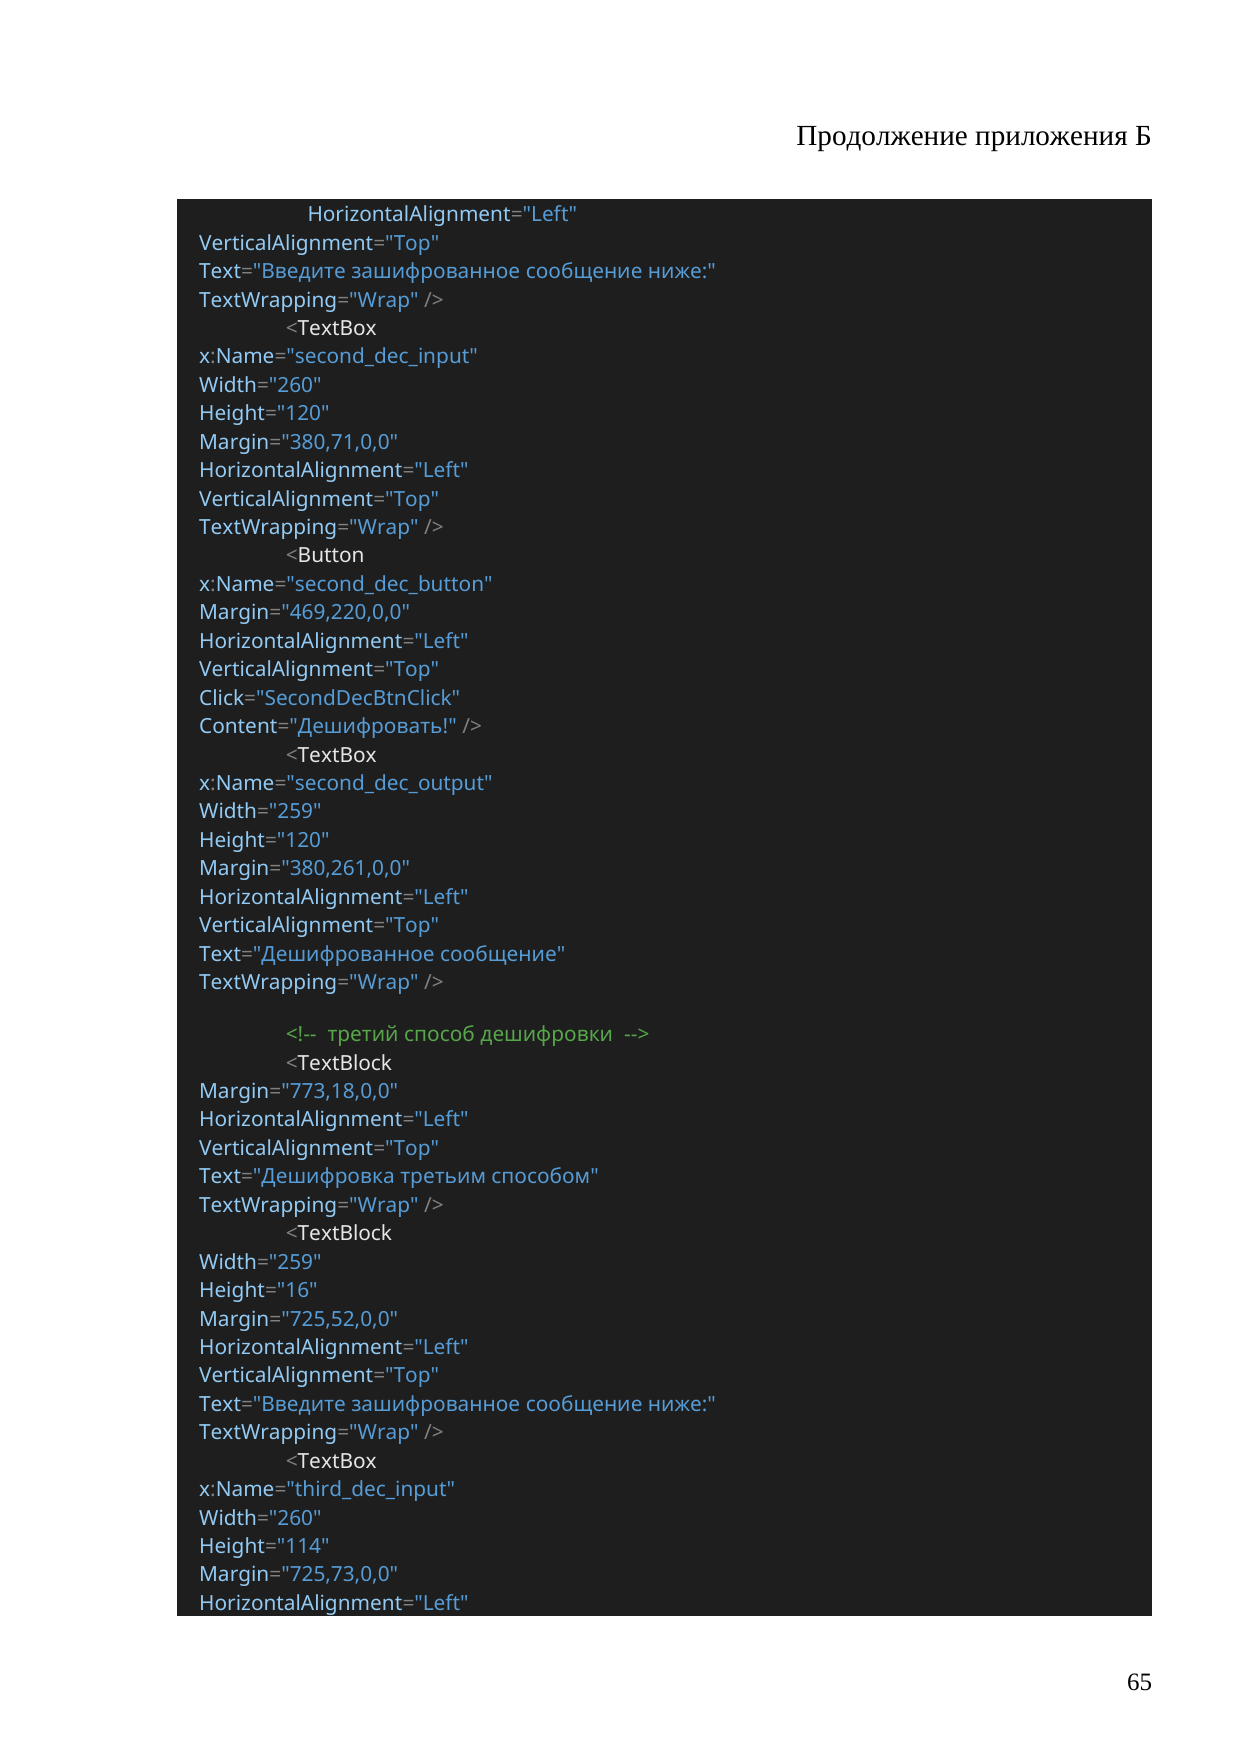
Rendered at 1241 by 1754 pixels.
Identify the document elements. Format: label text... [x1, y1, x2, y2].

text HorizontalAlignment="Left" [177, 455, 1152, 484]
text VerticalAlignment="Top" [177, 484, 1152, 512]
text Width="260" [177, 1503, 1152, 1531]
text Text="Дешифровка третьим способом" [177, 1161, 1152, 1190]
text x:Name="second_dec_input" [177, 342, 1152, 370]
text HorizontalAlignment="Left" [177, 1588, 1152, 1616]
text Height="120" [177, 398, 1152, 427]
text <Button [177, 541, 1152, 569]
text VerticalAlignment="Top" [177, 654, 1152, 683]
text VerticalAlignment="Top" [177, 1133, 1152, 1161]
text HorizontalAlignment="Left" [177, 1104, 1152, 1133]
text HorizontalAlignment="Left" [177, 1332, 1152, 1361]
text TextWrapping="Wrap" /> [177, 512, 1152, 541]
text Text="Введите зашифрованное сообщение ниже:" [177, 1389, 1152, 1417]
text HorizontalAlignment="Left" [177, 882, 1152, 910]
text Text="Введите зашифрованное сообщение ниже:" [177, 256, 1152, 285]
text x:Name="second_dec_button" [177, 569, 1152, 597]
text <TextBlock [177, 1218, 1152, 1247]
text HorizontalAlignment="Left" [177, 199, 1152, 228]
text TextWrapping="Wrap" /> [177, 285, 1152, 313]
text Height="114" [177, 1531, 1152, 1559]
text Margin="725,52,0,0" [177, 1304, 1152, 1332]
text <TextBlock [177, 1048, 1152, 1076]
text Margin="380,261,0,0" [177, 853, 1152, 882]
text VerticalAlignment="Top" [177, 1361, 1152, 1389]
text TextWrapping="Wrap" /> [177, 967, 1152, 996]
text Продолжение приложения Б [177, 118, 1152, 152]
text <TextBox [177, 313, 1152, 342]
text x:Name="third_dec_input" [177, 1474, 1152, 1503]
text HorizontalAlignment="Left" [177, 626, 1152, 654]
text Content="Дешифровать!" /> [177, 711, 1152, 740]
text Width="259" [177, 1247, 1152, 1275]
text TextWrapping="Wrap" /> [177, 1417, 1152, 1446]
text x:Name="second_dec_output" [177, 768, 1152, 797]
text Margin="773,18,0,0" [177, 1076, 1152, 1104]
text Click="SecondDecBtnClick" [177, 683, 1152, 711]
text <TextBox [177, 740, 1152, 768]
text Text="Дешифрованное сообщение" [177, 939, 1152, 967]
text <!-- третий способ дешифровки --> [177, 1019, 1152, 1048]
text VerticalAlignment="Top" [177, 910, 1152, 939]
text Height="16" [177, 1275, 1152, 1304]
text Margin="725,73,0,0" [177, 1559, 1152, 1588]
text TextWrapping="Wrap" /> [177, 1190, 1152, 1218]
text Width="259" [177, 797, 1152, 825]
text <TextBox [177, 1446, 1152, 1474]
text Margin="469,220,0,0" [177, 597, 1152, 626]
text Height="120" [177, 825, 1152, 853]
text VerticalAlignment="Top" [177, 228, 1152, 256]
text Width="260" [177, 370, 1152, 398]
text Margin="380,71,0,0" [177, 427, 1152, 455]
